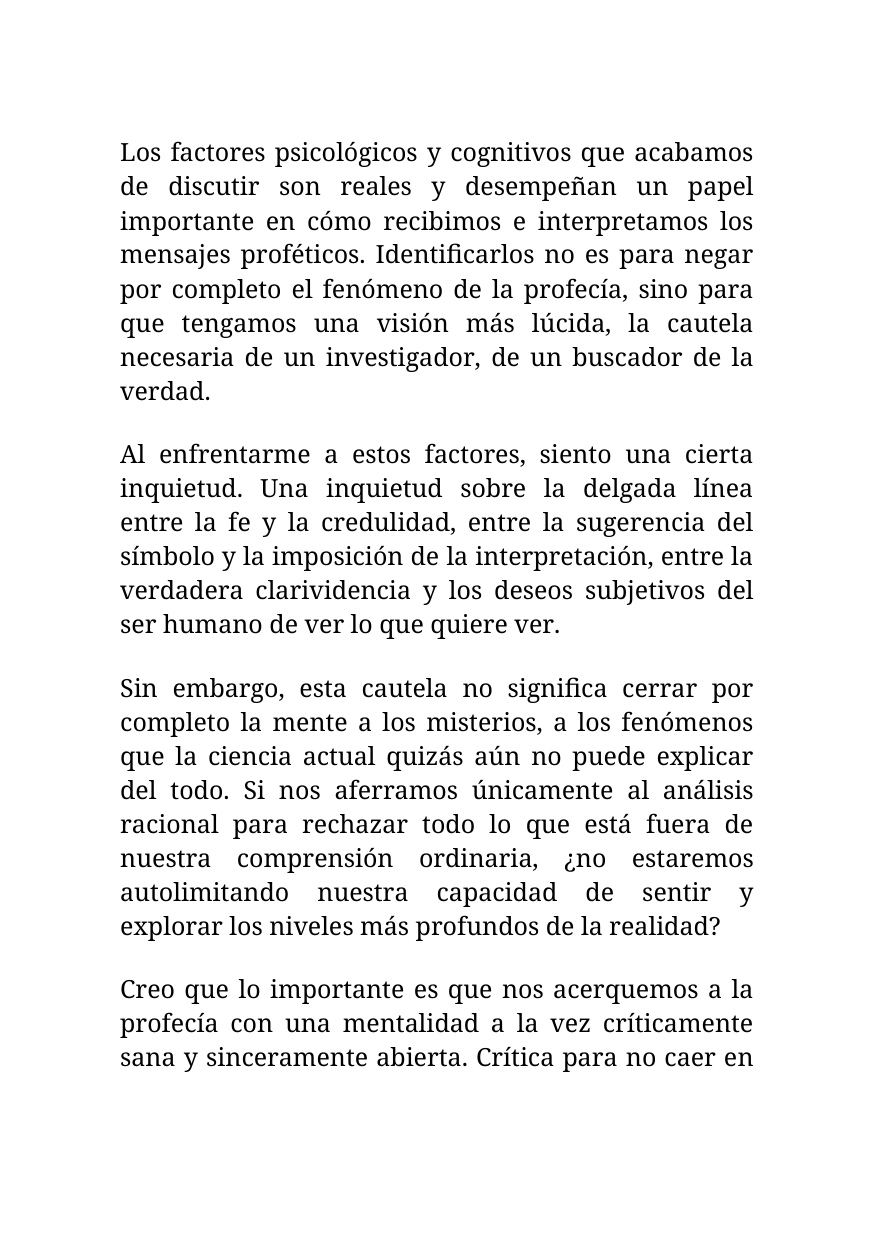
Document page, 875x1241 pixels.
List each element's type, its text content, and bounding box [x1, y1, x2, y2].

text Los factores psicológicos y cognitivos que acabamos de discutir son reales y desempeñan un papel importante en cómo recibimos e interpretamos los mensajes proféticos. Identificarlos no es para negar por completo el fenómeno de la profecía, sino para que tengamos una visión más lúcida, la cautela necesaria de un investigador, de un buscador de la verdad. [120, 135, 754, 407]
text Al enfrentarme a estos factores, siento una cierta inquietud. Una inquietud sobre la delgada línea entre la fe y la credulidad, entre la sugerencia del símbolo y la imposición de la interpretación, entre la verdadera clarividencia y los deseos subjetivos del ser humano de ver lo que quiere ver. [120, 437, 754, 641]
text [120, 972, 754, 1074]
text Sin embargo, esta cautela no significa cerrar por completo la mente a los misterios, a los fenómenos que la ciencia actual quizás aún no puede explicar del todo. Si nos aferramos únicamente al análisis racional para rechazar todo lo que está fuera de nuestra comprensión ordinaria, ¿no estaremos autolimitando nuestra capacidad de sentir y explorar los niveles más profundos de la realidad? [120, 670, 754, 943]
